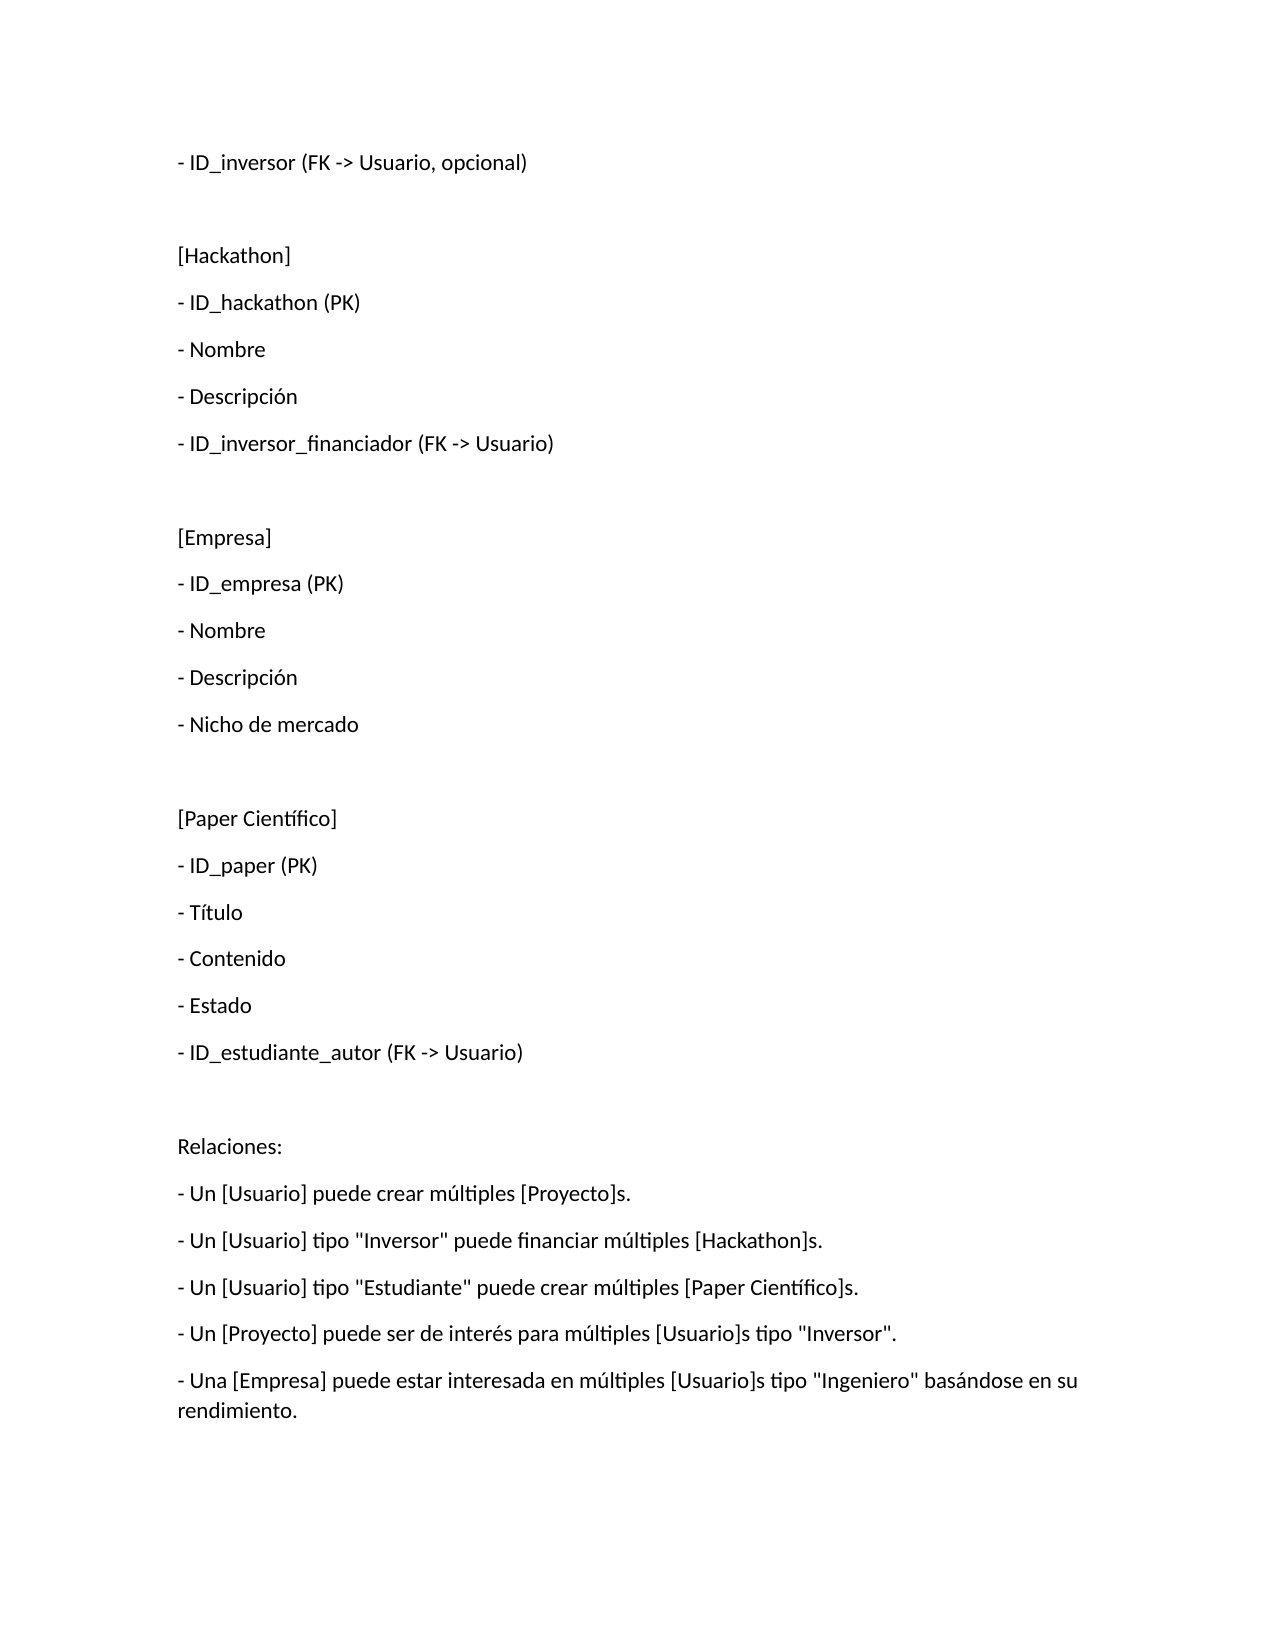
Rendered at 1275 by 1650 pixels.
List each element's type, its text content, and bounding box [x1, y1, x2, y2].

text - ID_estudiante_autor (FK -> Usuario) [177, 1038, 1098, 1066]
text - Un [Usuario] tipo "Estudiante" puede crear múltiples [Paper Científico]s. [177, 1273, 1098, 1301]
text - Un [Usuario] puede crear múltiples [Proyecto]s. [177, 1179, 1098, 1207]
text [Empresa] [177, 523, 1098, 551]
text - Un [Usuario] tipo "Inversor" puede financiar múltiples [Hackathon]s. [177, 1226, 1098, 1254]
text - Contenido [177, 944, 1098, 972]
text [Hackathon] [177, 241, 1098, 269]
text - ID_inversor_financiador (FK -> Usuario) [177, 429, 1098, 457]
text [Paper Científico] [177, 804, 1098, 832]
text - Descripción [177, 382, 1098, 410]
text - ID_empresa (PK) [177, 569, 1098, 597]
text - Nombre [177, 616, 1098, 644]
text - Nombre [177, 335, 1098, 363]
text - Una [Empresa] puede estar interesada en múltiples [Usuario]s tipo "Ingeniero" basándose en su rendimiento. [177, 1366, 1098, 1424]
text - ID_inversor (FK -> Usuario, opcional) [177, 148, 1098, 176]
text - Nicho de mercado [177, 710, 1098, 738]
text - Título [177, 898, 1098, 926]
text - Estado [177, 991, 1098, 1019]
text - ID_paper (PK) [177, 851, 1098, 879]
text - Descripción [177, 663, 1098, 691]
text - ID_hackathon (PK) [177, 288, 1098, 316]
text Relaciones: [177, 1132, 1098, 1160]
text - Un [Proyecto] puede ser de interés para múltiples [Usuario]s tipo "Inversor". [177, 1319, 1098, 1347]
